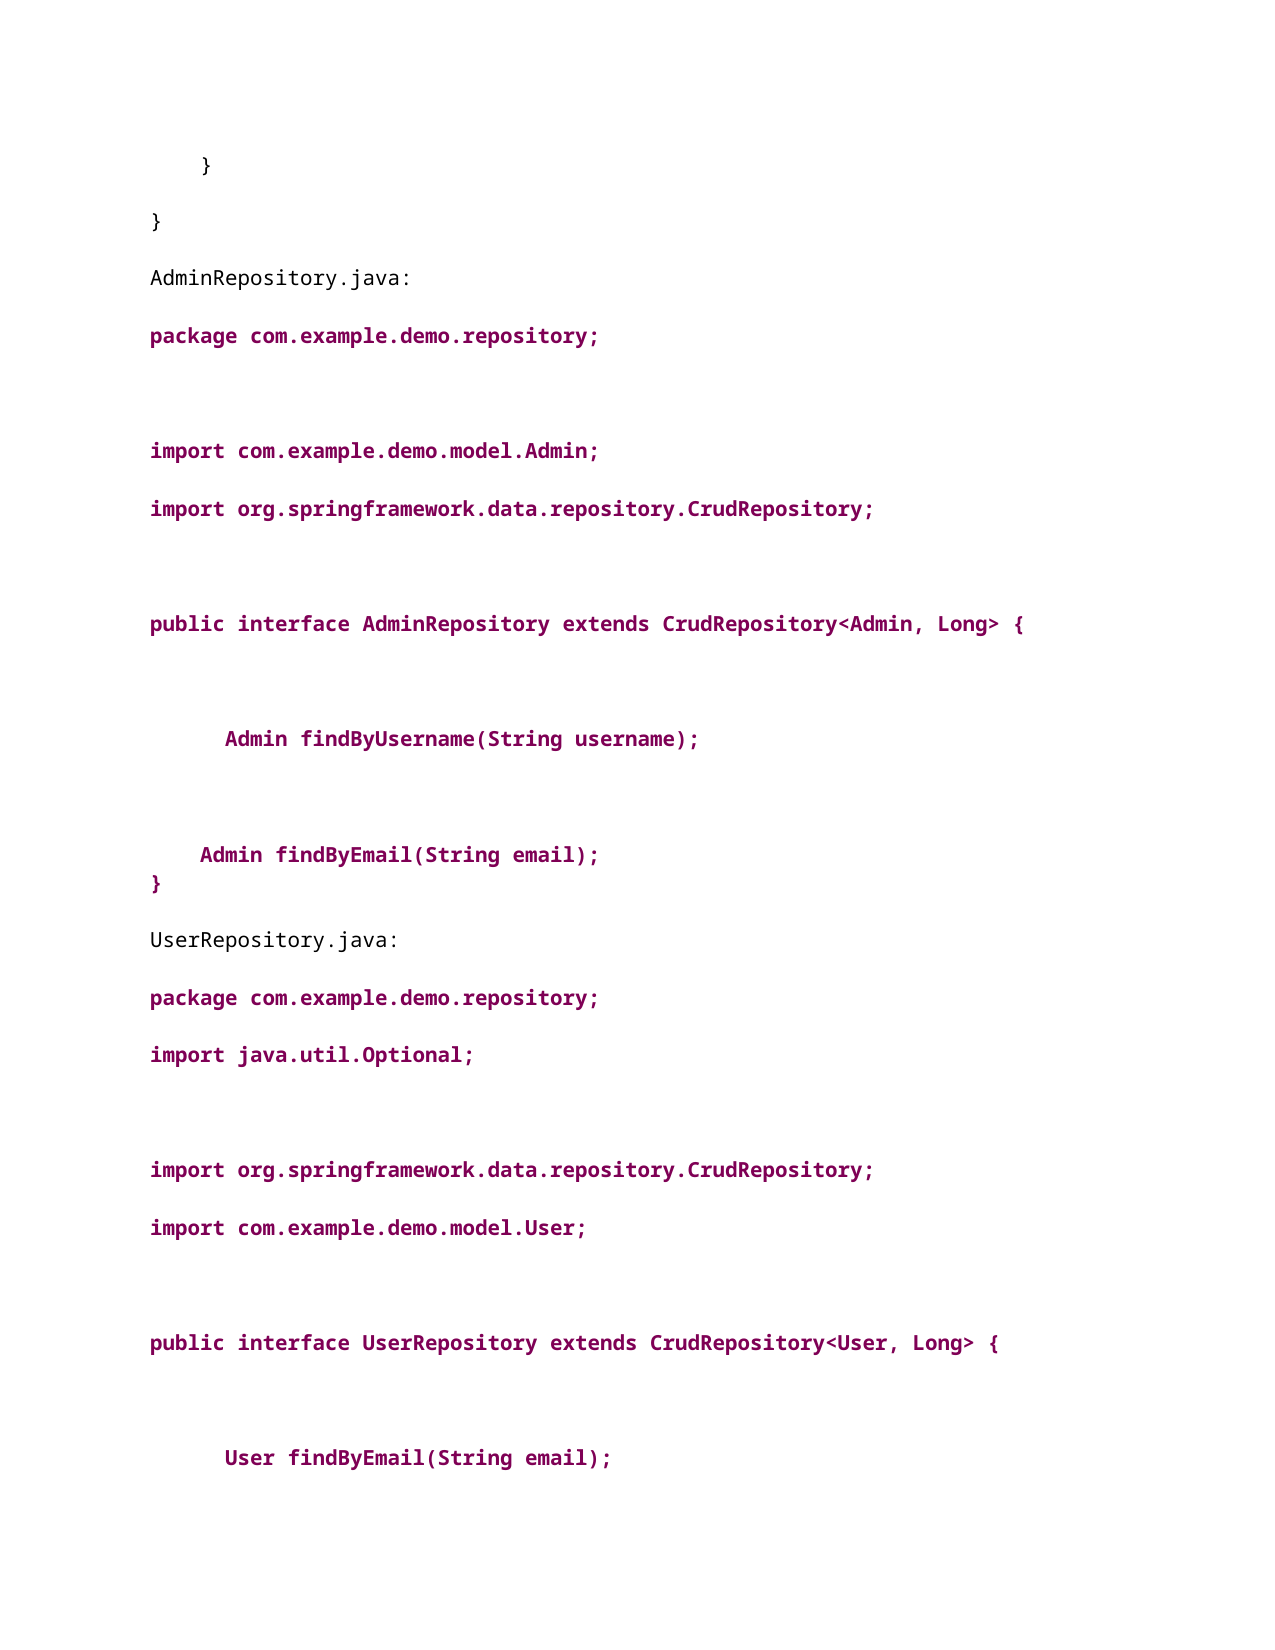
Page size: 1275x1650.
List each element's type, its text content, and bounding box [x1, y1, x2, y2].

text public interface UserRepository extends CrudRepository<User, Long> { [150, 1328, 1125, 1357]
text import com.example.demo.model.User; [150, 1213, 1125, 1241]
text Admin findByUsername(String username); [150, 724, 1125, 753]
text } [150, 150, 1125, 178]
text import java.util.Optional; [150, 1040, 1125, 1069]
text User findByEmail(String email); [150, 1443, 1125, 1472]
text } [150, 868, 1125, 897]
text AdminRepository.java: [150, 263, 1125, 292]
text import org.springframework.data.repository.CrudRepository; [150, 494, 1125, 522]
text Admin findByEmail(String email); [150, 840, 1125, 868]
text package com.example.demo.repository; [150, 983, 1125, 1011]
text public interface AdminRepository extends CrudRepository<Admin, Long> { [150, 609, 1125, 637]
text import org.springframework.data.repository.CrudRepository; [150, 1155, 1125, 1184]
text import com.example.demo.model.Admin; [150, 436, 1125, 464]
text } [150, 206, 1125, 235]
text package com.example.demo.repository; [150, 321, 1125, 349]
text UserRepository.java: [150, 925, 1125, 953]
